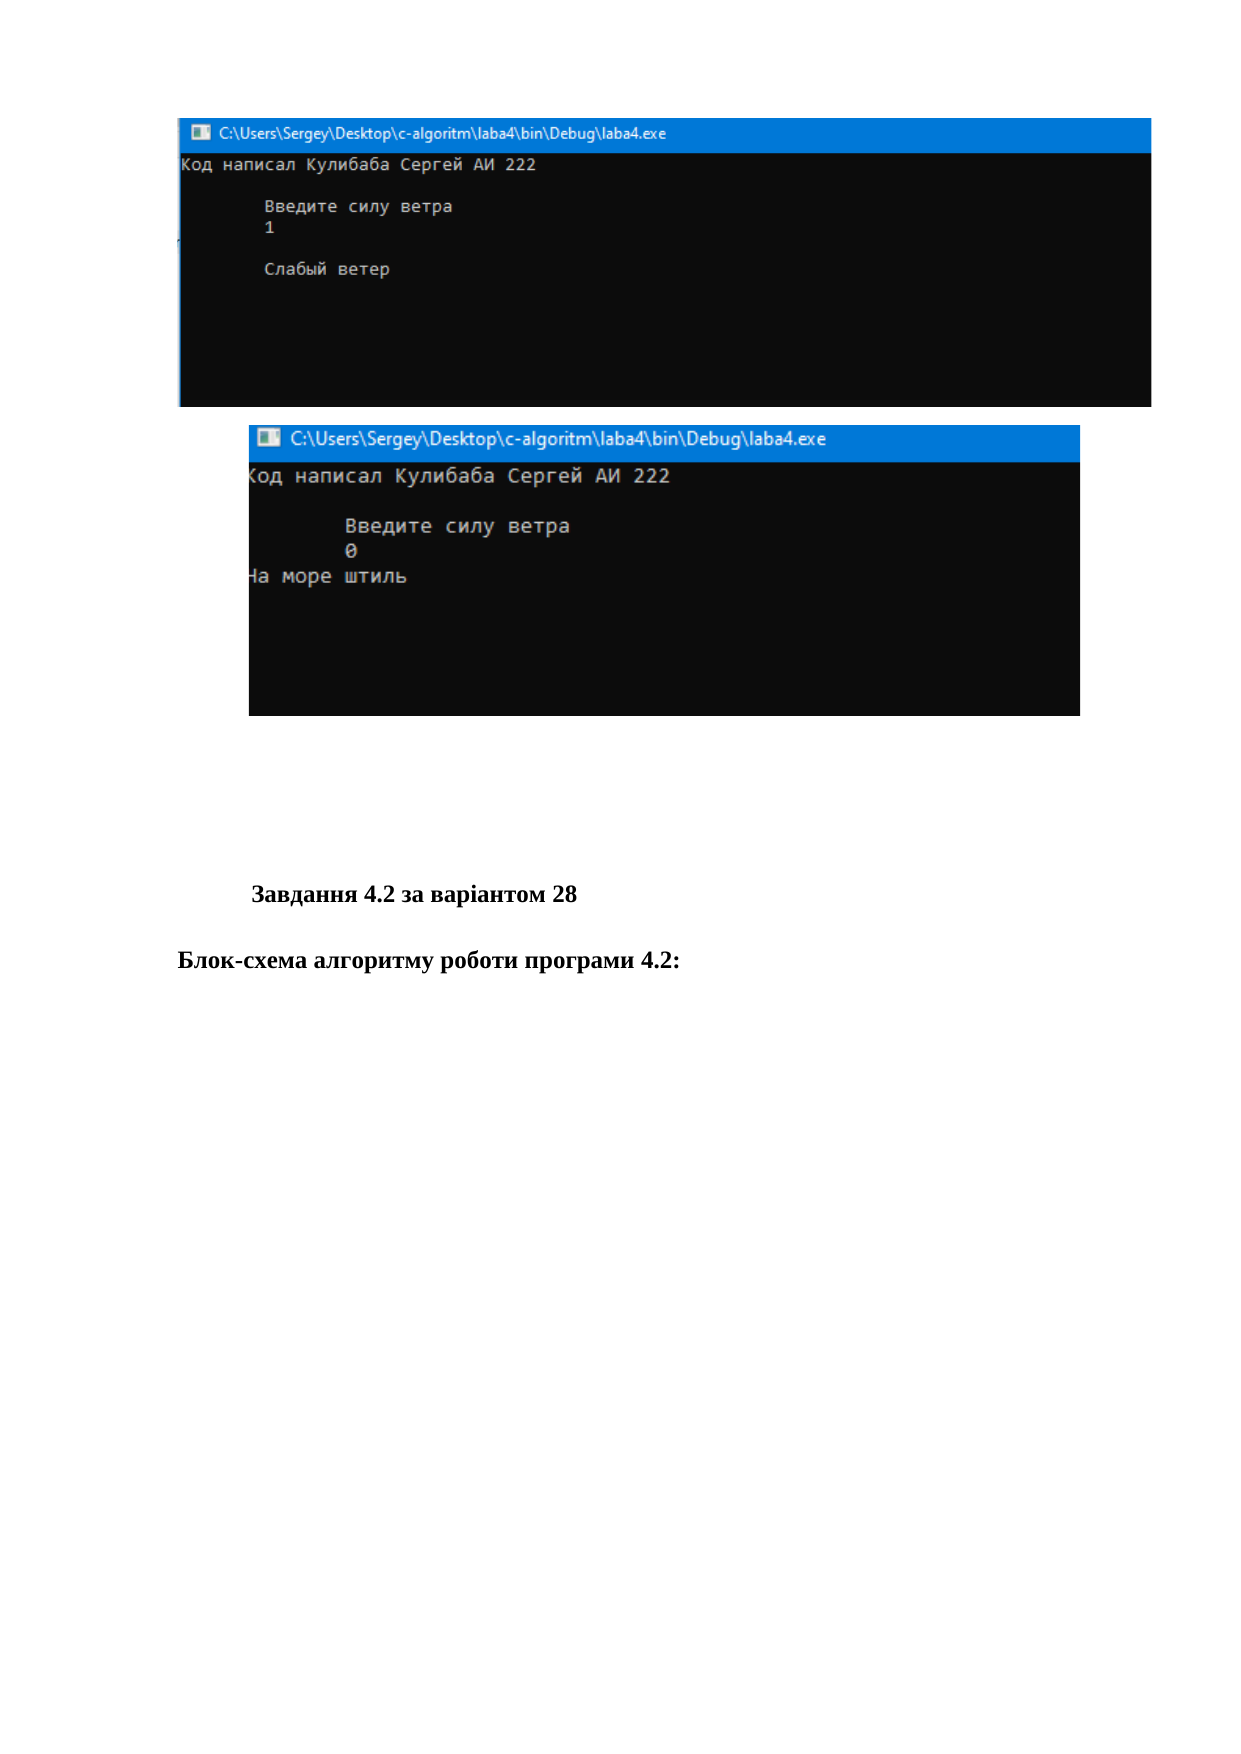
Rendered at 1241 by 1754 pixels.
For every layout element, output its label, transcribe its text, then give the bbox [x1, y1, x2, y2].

picture [177, 118, 1152, 407]
text Завдання 4.2 за варіантом 28 [177, 879, 1152, 908]
text Блок-схема алгоритму роботи програми 4.2: [177, 946, 1152, 974]
picture [248, 425, 1080, 716]
